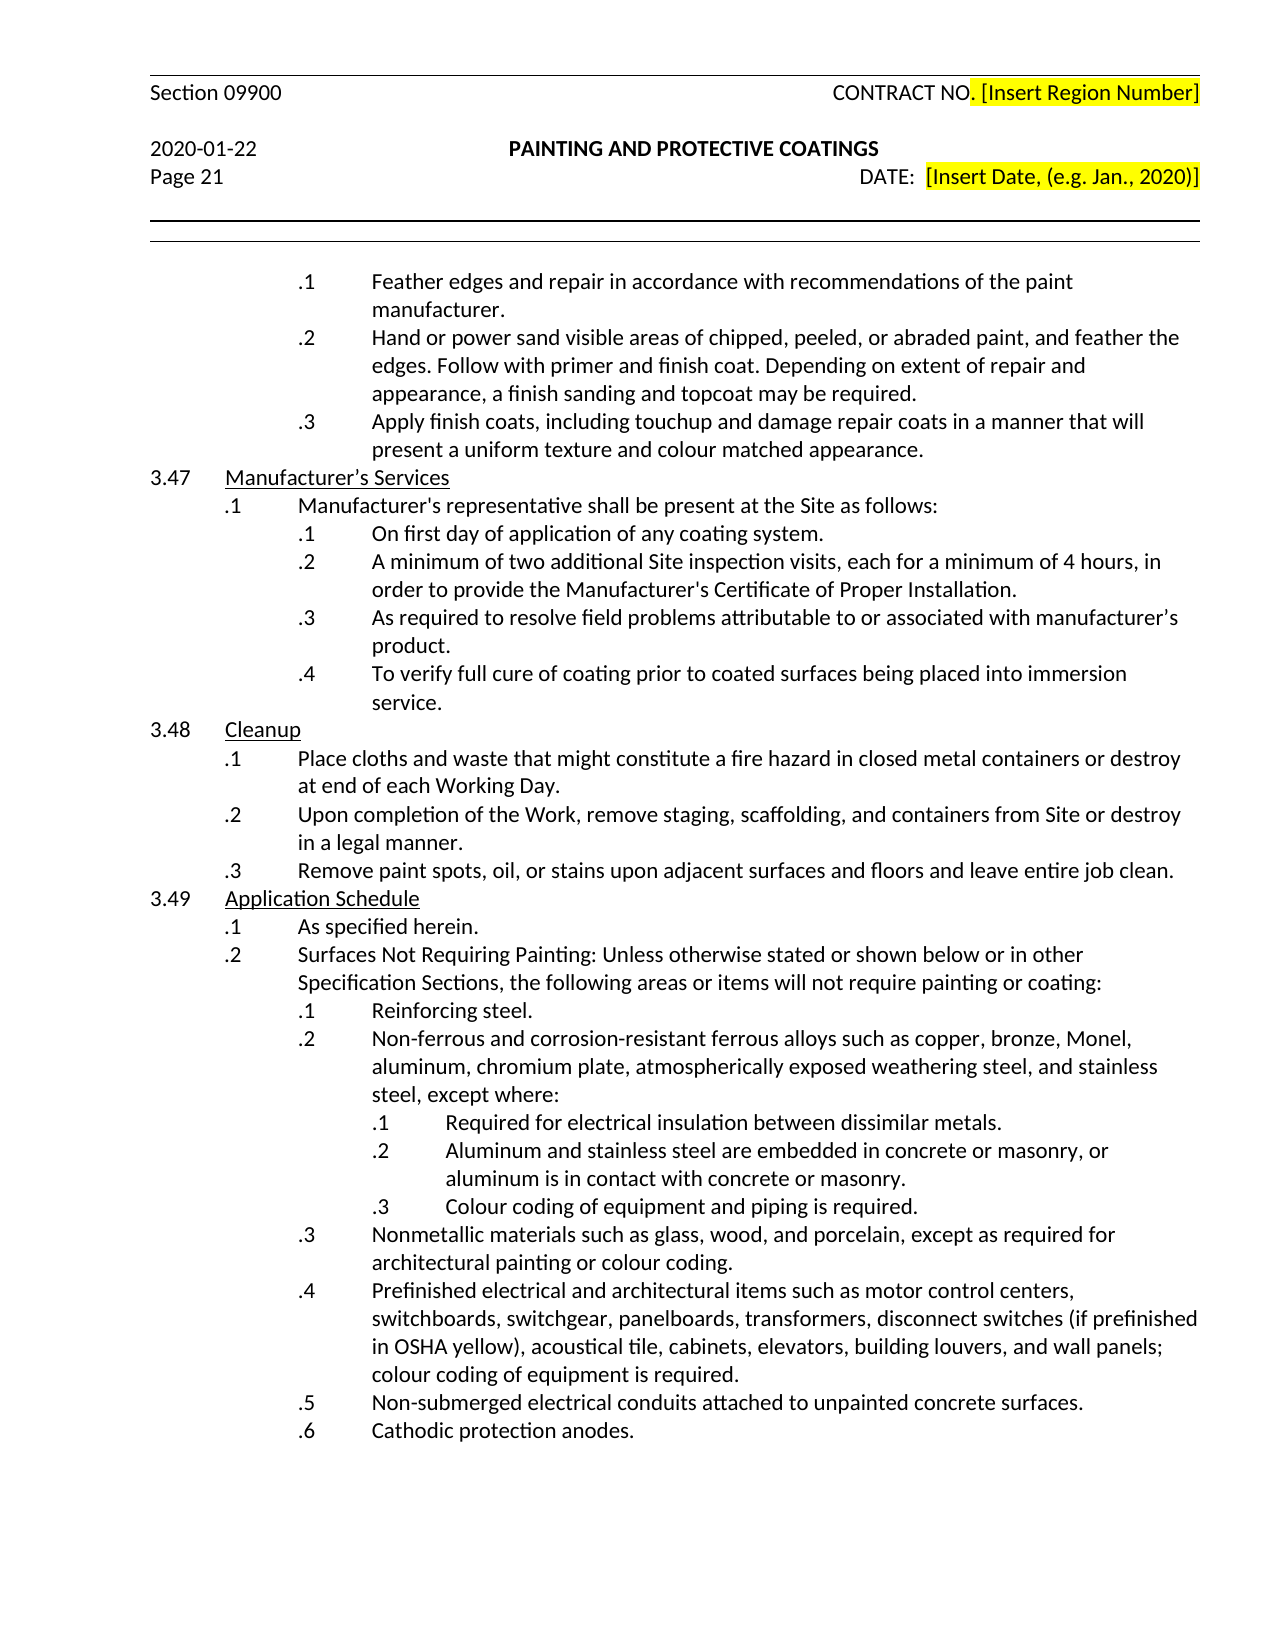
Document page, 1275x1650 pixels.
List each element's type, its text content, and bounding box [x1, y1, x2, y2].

subtitle Place cloths and waste that might constitute a fire hazard in closed metal containers or destroy at end of each Working Day. [224, 744, 1200, 800]
subtitle Colour coding of equipment and piping is required. [372, 1192, 1200, 1220]
subtitle Remove paint spots, oil, or stains upon adjacent surfaces and floors and leave entire job clean. [224, 856, 1200, 884]
subtitle As [224, 912, 1200, 940]
subtitle A minimum of two additional Site inspection visits, each for a minimum of 4 hours, in order to provide the Manufacturer's Certificate of Proper Installation. [298, 547, 1200, 603]
subtitle Cleanup [150, 716, 1200, 744]
subtitle Aluminum and stainless steel are embedded in concrete or masonry, or aluminum is in contact with concrete or masonry. [372, 1136, 1200, 1192]
subtitle Non-submerged electrical conduits attached to unpainted concrete surfaces. [298, 1388, 1200, 1416]
subtitle Nonmetallic materials such as glass, wood, and porcelain, except as required for architectural painting or colour coding. [298, 1220, 1200, 1276]
subtitle On first day of application of any coating system. [298, 519, 1200, 547]
subtitle Manufacturer's representative shall be present at the Site as follows: [224, 491, 1200, 519]
subtitle Prefinished electrical and architectural items such as motor control centers, switchboards, switchgear, panelboards, transformers, disconnect switches (if prefinished in OSHA yellow), acoustical tile, cabinets, elevators, building louvers, and wall panels; colour coding of equipment is required. [298, 1276, 1200, 1388]
subtitle As required to resolve field problems attributable to or associated with manufacturer’s product. [298, 603, 1200, 659]
subtitle Non-ferrous and corrosion-resistant ferrous alloys such as copper, bronze, Monel, aluminum, chromium plate, atmospherically exposed weathering steel, and stainless steel, except where: [298, 1024, 1200, 1108]
subtitle Required for electrical insulation between dissimilar metals. [372, 1108, 1200, 1136]
subtitle Surfaces Not Requiring Painting: Unless otherwise stated or shown below or in other Specification Sections, the following areas or items will not require painting or coating: [224, 940, 1200, 996]
subtitle Manufacturer’s Services [150, 463, 1200, 491]
subtitle Cathodic protection anodes. [298, 1416, 1200, 1444]
subtitle Upon completion of the Work, remove staging, scaffolding, and containers from Site or destroy in a legal manner. [224, 800, 1200, 856]
subtitle Hand or power sand visible areas of chipped, peeled, or abraded paint, and feather the edges. Follow with primer and finish coat. Depending on extent of repair and appearance, a finish sanding and topcoat may be required. [298, 323, 1200, 407]
subtitle Reinforcing steel. [298, 996, 1200, 1024]
subtitle Application Schedule [150, 884, 1200, 912]
subtitle To verify full cure of coating prior to coated surfaces being placed into immersion service. [298, 659, 1200, 716]
subtitle Apply finish coats, including touchup and damage repair coats in a manner that will present a uniform texture and colour matched appearance. [298, 407, 1200, 463]
subtitle Feather edges and repair in accordance with recommendations of the paint manufacturer. [298, 267, 1200, 323]
